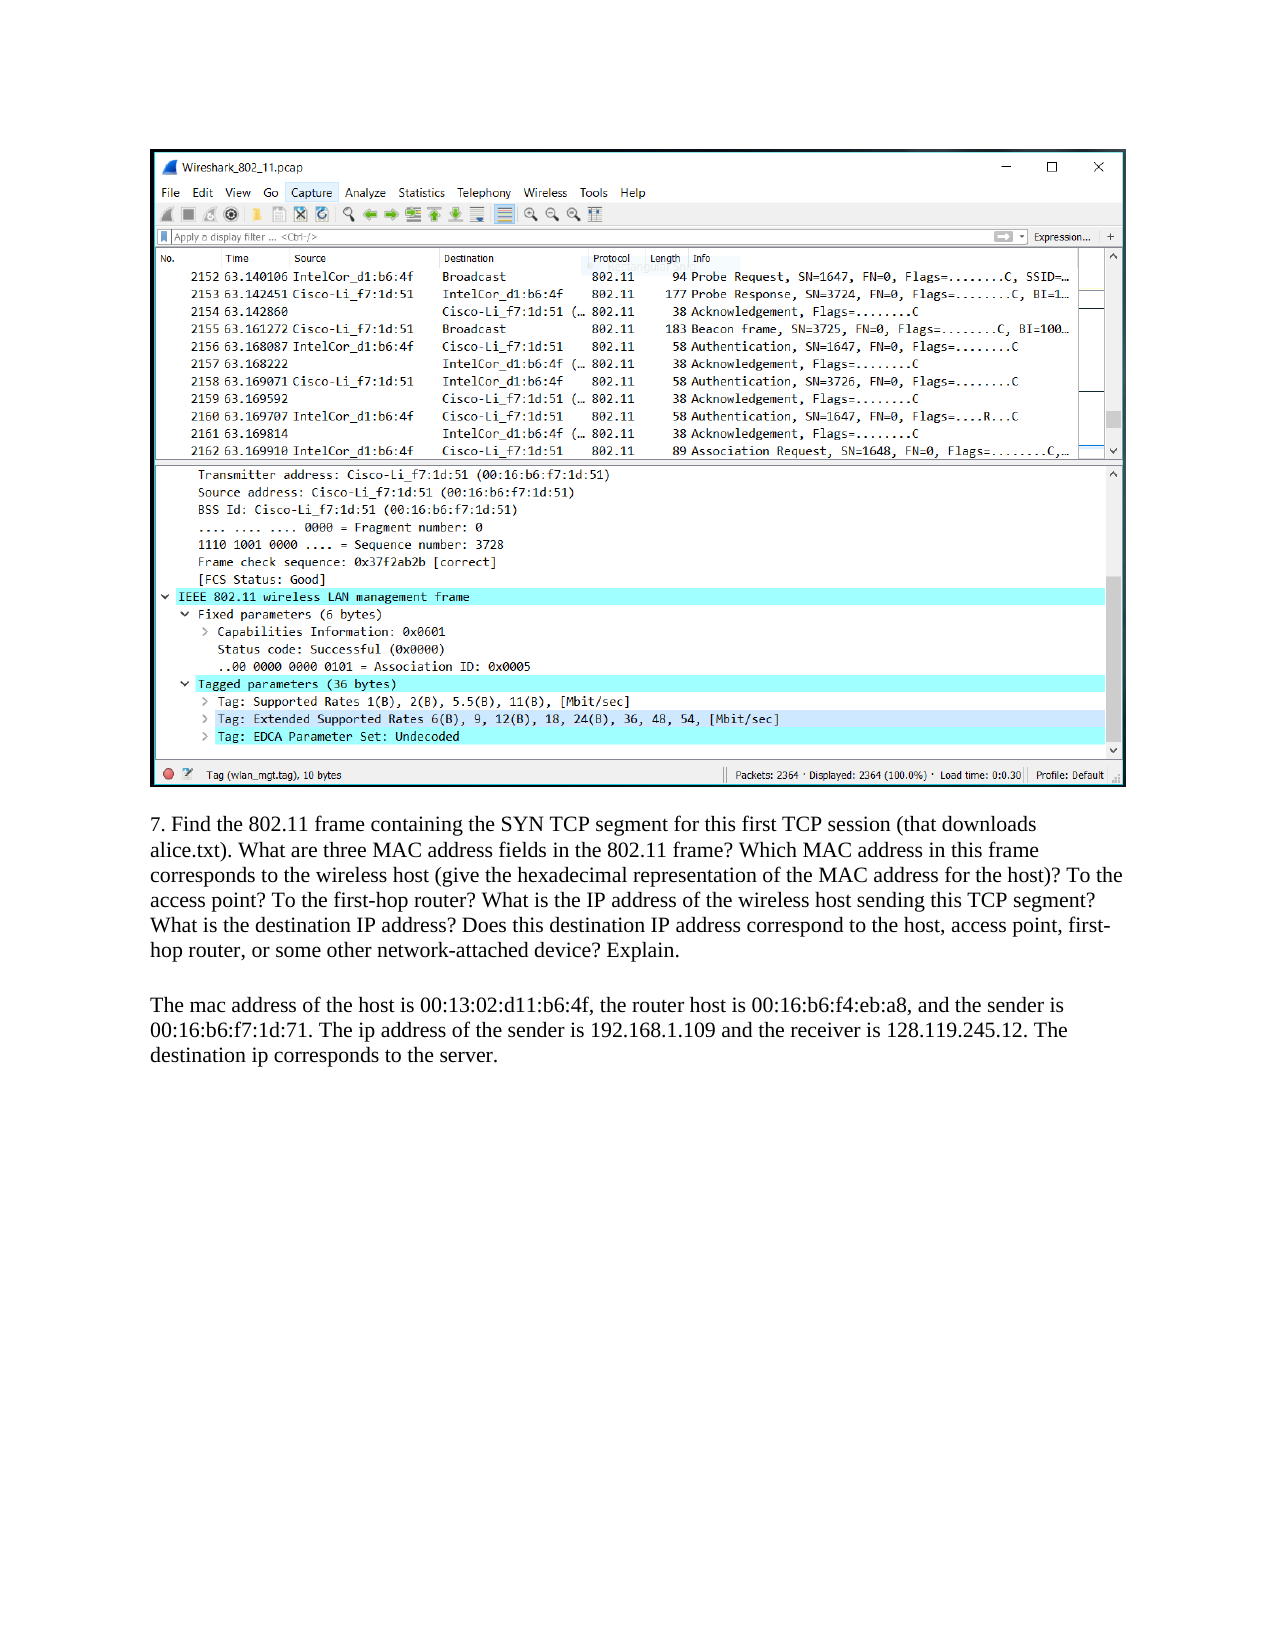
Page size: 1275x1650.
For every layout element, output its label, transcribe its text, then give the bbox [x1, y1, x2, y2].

text The mac address of the host is 00:13:02:d11:b6:4f, the router host is 00:16:b6:f4:eb:a8, and the sender is 00:16:b6:f7:1d:71. The ip address of the sender is 192.168.1.109 and the receiver is 128.119.245.12. The destination ip corresponds to the server. [150, 992, 1125, 1067]
picture [150, 149, 1126, 787]
text 7. Find the 802.11 frame containing the SYN TCP segment for this first TCP session (that downloads alice.txt). What are three MAC address fields in the 802.11 frame? Which MAC address in this frame corresponds to the wireless host (give the hexadecimal representation of the MAC address for the host)? To the access point? To the first-hop router? What is the IP address of the wireless host sending this TCP segment? What is the destination IP address? Does this destination IP address correspond to the host, access point, first-hop router, or some other network-attached device? Explain. [150, 811, 1125, 963]
